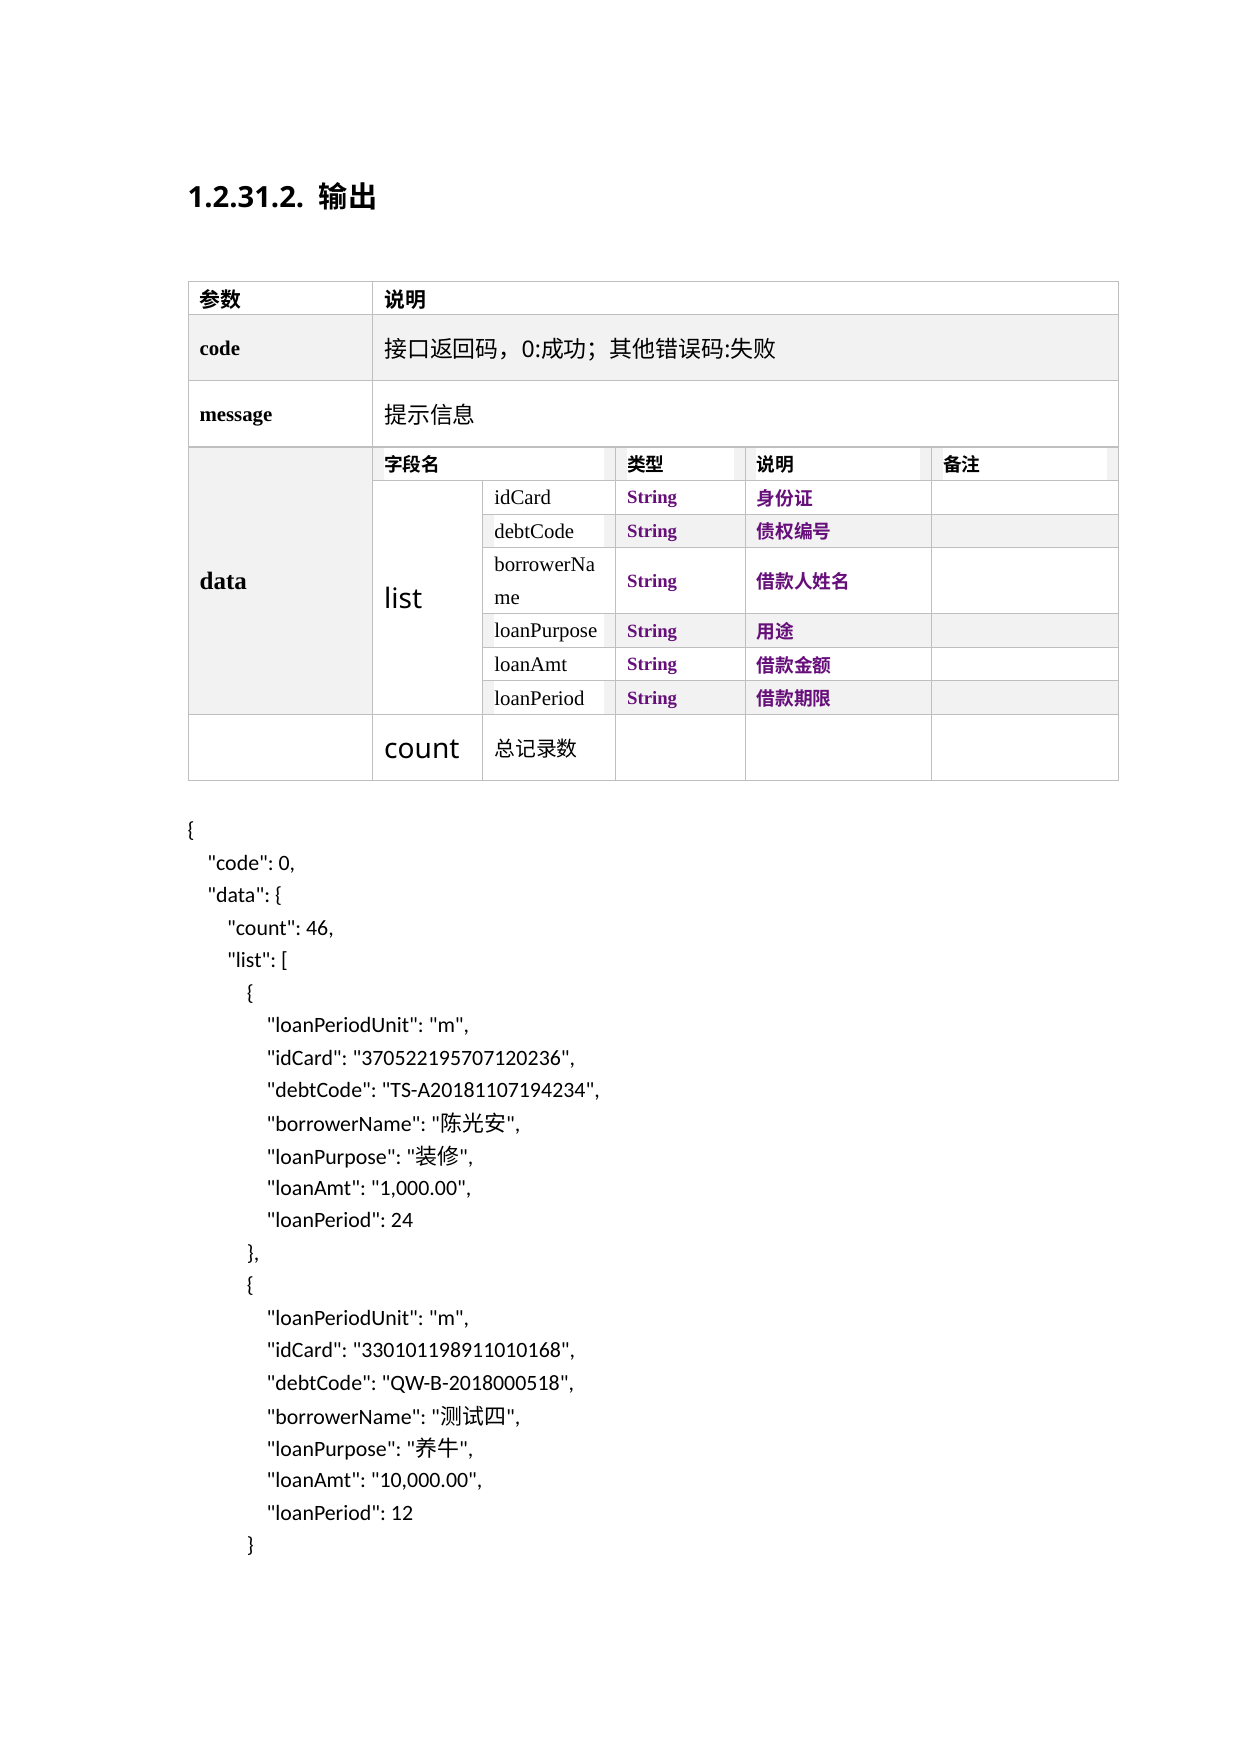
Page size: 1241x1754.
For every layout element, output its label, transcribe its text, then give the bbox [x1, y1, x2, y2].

text "borrowerName": "测试四", [187, 1398, 1053, 1431]
text "loanPeriodUnit": "m", [187, 1008, 1053, 1041]
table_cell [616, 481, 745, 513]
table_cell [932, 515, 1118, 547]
text "code": 0, [187, 846, 1053, 878]
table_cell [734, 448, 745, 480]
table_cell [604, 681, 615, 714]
text { [187, 813, 1053, 846]
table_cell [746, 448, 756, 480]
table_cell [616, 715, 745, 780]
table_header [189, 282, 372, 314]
text } [187, 1528, 1053, 1561]
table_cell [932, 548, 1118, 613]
text "idCard": "370522195707120236", [187, 1041, 1053, 1073]
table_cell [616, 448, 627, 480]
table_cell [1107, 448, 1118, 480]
text "debtCode": "QW-B-2018000518", [187, 1366, 1053, 1398]
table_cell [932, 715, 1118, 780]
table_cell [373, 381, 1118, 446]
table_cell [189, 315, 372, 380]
text "data": { [187, 878, 1053, 911]
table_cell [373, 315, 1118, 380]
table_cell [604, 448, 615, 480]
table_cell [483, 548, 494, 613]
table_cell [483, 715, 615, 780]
text "idCard": "330101198911010168", [187, 1333, 1053, 1366]
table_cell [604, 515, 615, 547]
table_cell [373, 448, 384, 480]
text "count": 46, [187, 911, 1053, 943]
subtitle 输出 [187, 162, 1053, 227]
text "list": [ [187, 943, 1053, 976]
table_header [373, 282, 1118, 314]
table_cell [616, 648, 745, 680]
text }, [187, 1236, 1053, 1268]
text "loanAmt": "1,000.00", [187, 1171, 1053, 1203]
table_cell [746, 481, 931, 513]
text "loanPurpose": "养牛", [187, 1431, 1053, 1463]
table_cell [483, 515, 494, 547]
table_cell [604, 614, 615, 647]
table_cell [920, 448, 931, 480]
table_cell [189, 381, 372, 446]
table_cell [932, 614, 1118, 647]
text { [187, 1268, 1053, 1301]
text { [187, 976, 1053, 1008]
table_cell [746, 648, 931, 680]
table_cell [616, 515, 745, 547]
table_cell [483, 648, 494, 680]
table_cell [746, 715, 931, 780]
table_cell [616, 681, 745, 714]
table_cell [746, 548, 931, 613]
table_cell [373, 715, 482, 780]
text "debtCode": "TS-A20181107194234", [187, 1073, 1053, 1106]
text "loanPurpose": "装修", [187, 1138, 1053, 1171]
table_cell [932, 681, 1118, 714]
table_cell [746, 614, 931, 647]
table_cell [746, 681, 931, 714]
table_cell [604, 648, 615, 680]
text "loanAmt": "10,000.00", [187, 1463, 1053, 1496]
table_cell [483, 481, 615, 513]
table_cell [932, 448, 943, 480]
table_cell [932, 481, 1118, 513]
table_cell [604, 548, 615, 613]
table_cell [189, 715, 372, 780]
text "loanPeriod": 24 [187, 1203, 1053, 1236]
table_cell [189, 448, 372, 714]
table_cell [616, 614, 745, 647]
text "loanPeriodUnit": "m", [187, 1301, 1053, 1333]
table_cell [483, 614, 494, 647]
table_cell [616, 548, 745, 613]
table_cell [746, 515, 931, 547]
text "loanPeriod": 12 [187, 1496, 1053, 1528]
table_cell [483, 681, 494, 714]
text "borrowerName": "陈光安", [187, 1106, 1053, 1138]
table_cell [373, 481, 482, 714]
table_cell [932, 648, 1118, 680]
